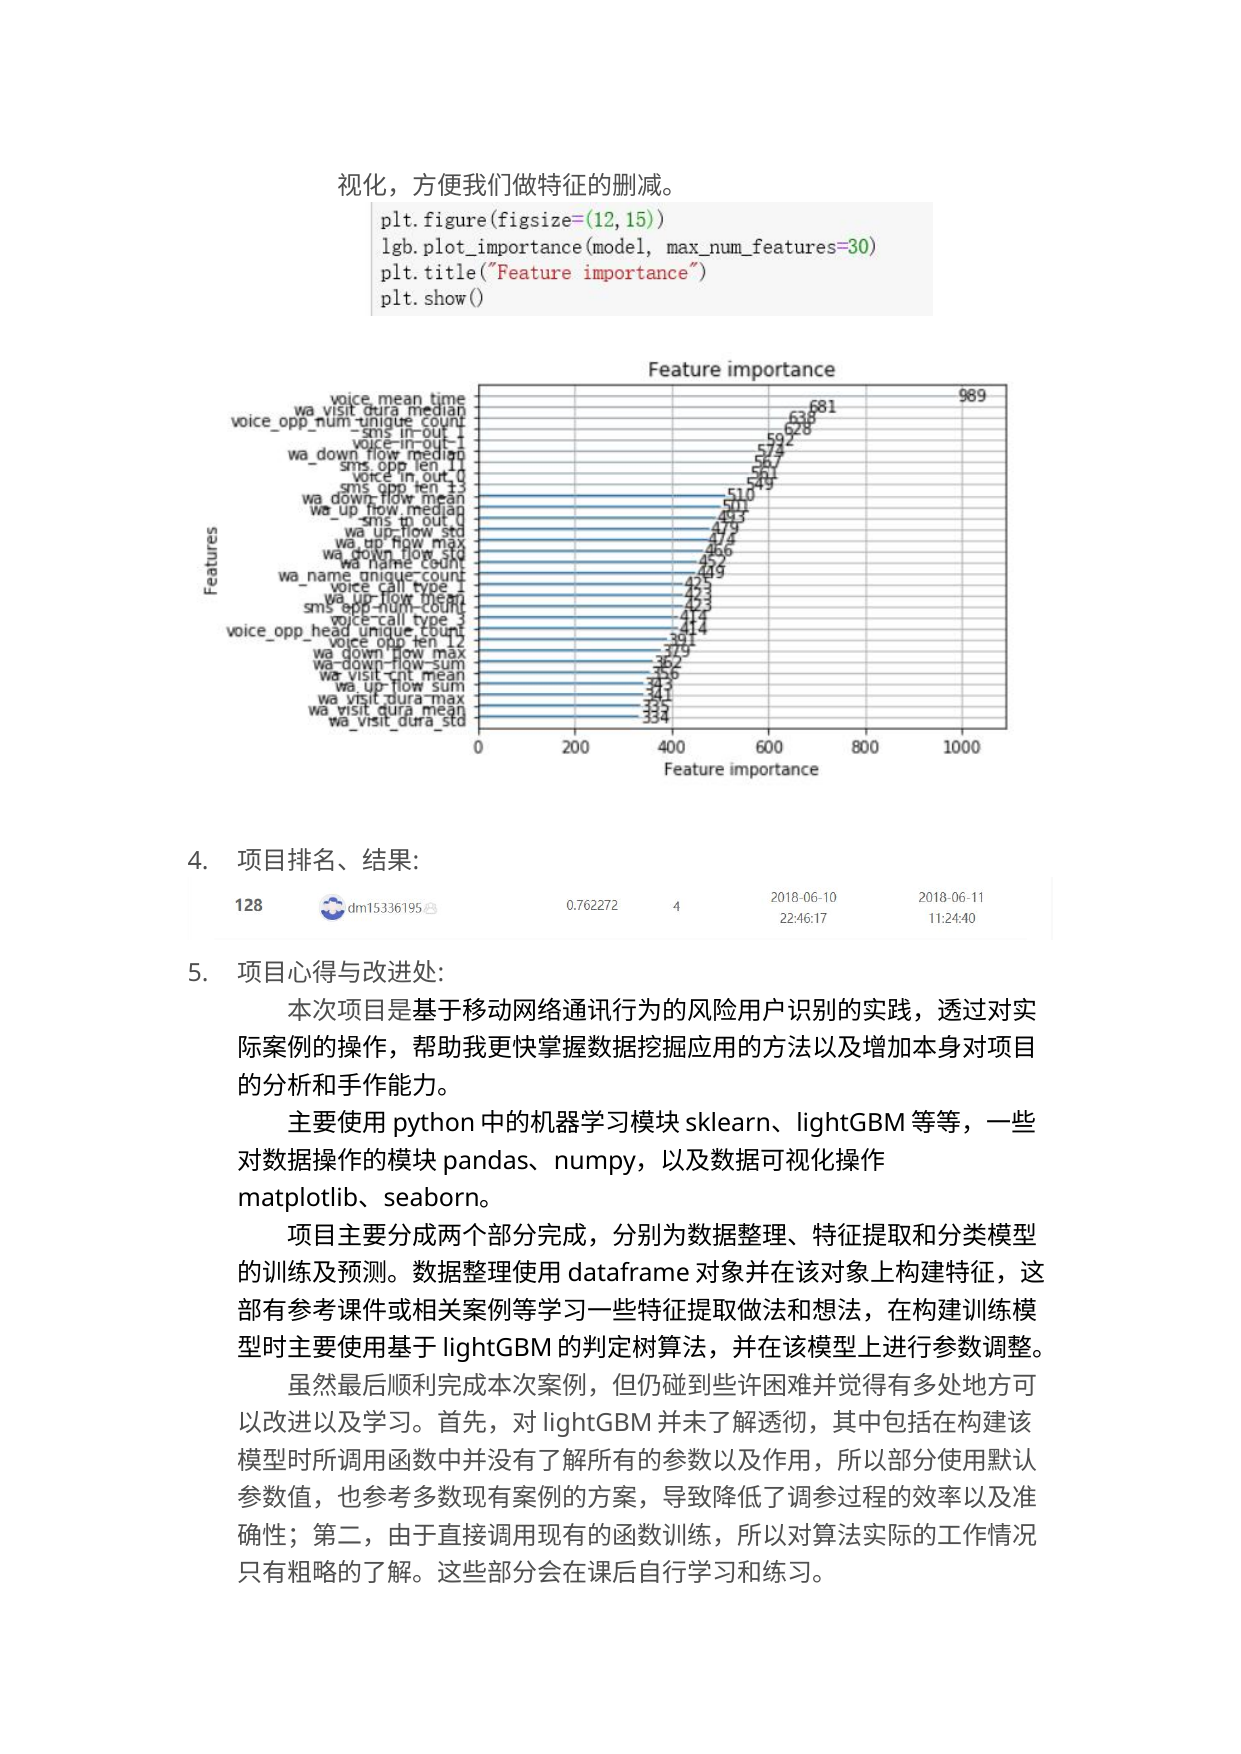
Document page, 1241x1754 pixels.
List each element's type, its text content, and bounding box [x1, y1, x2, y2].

text 虽然最后顺利完成本次案例，但仍碰到些许困难并觉得有多处地方可以改进以及学习。首先，对lightGBM并未了解透彻，其中包括在构建该模型时所调用函数中并没有了解所有的参数以及作用，所以部分使用默认参数值，也参考多数现有案例的方案，导致降低了调参过程的效率以及准确性；第二，由于直接调用现有的函数训练，所以对算法实际的工作情况只有粗略的了解。这些部分会在课后自行学习和练习。 [237, 1364, 1053, 1589]
text 本次项目是基于移动网络通讯行为的风险用户识别的实践，透过对实际案例的操作，帮助我更快掌握数据挖掘应用的方法以及增加本身对项目的分析和手作能力。 [237, 989, 1053, 1102]
picture [187, 352, 1053, 788]
text 主要使用python中的机器学习模块sklearn、lightGBM等等，一些对数据操作的模块pandas、numpy，以及数据可视化操作matplotlib、seaborn。 [237, 1102, 1053, 1214]
text 项目主要分成两个部分完成，分别为数据整理、特征提取和分类模型的训练及预测。数据整理使用dataframe对象并在该对象上构建特征，这部有参考课件或相关案例等学习一些特征提取做法和想法，在构建训练模型时主要使用基于lightGBM的判定树算法，并在该模型上进行参数调整。 [237, 1214, 1053, 1364]
list 项目心得与改进处: [187, 952, 1053, 989]
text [337, 164, 1053, 202]
picture [187, 877, 1053, 940]
list 项目排名、结果: [187, 839, 1053, 877]
picture [337, 202, 933, 316]
